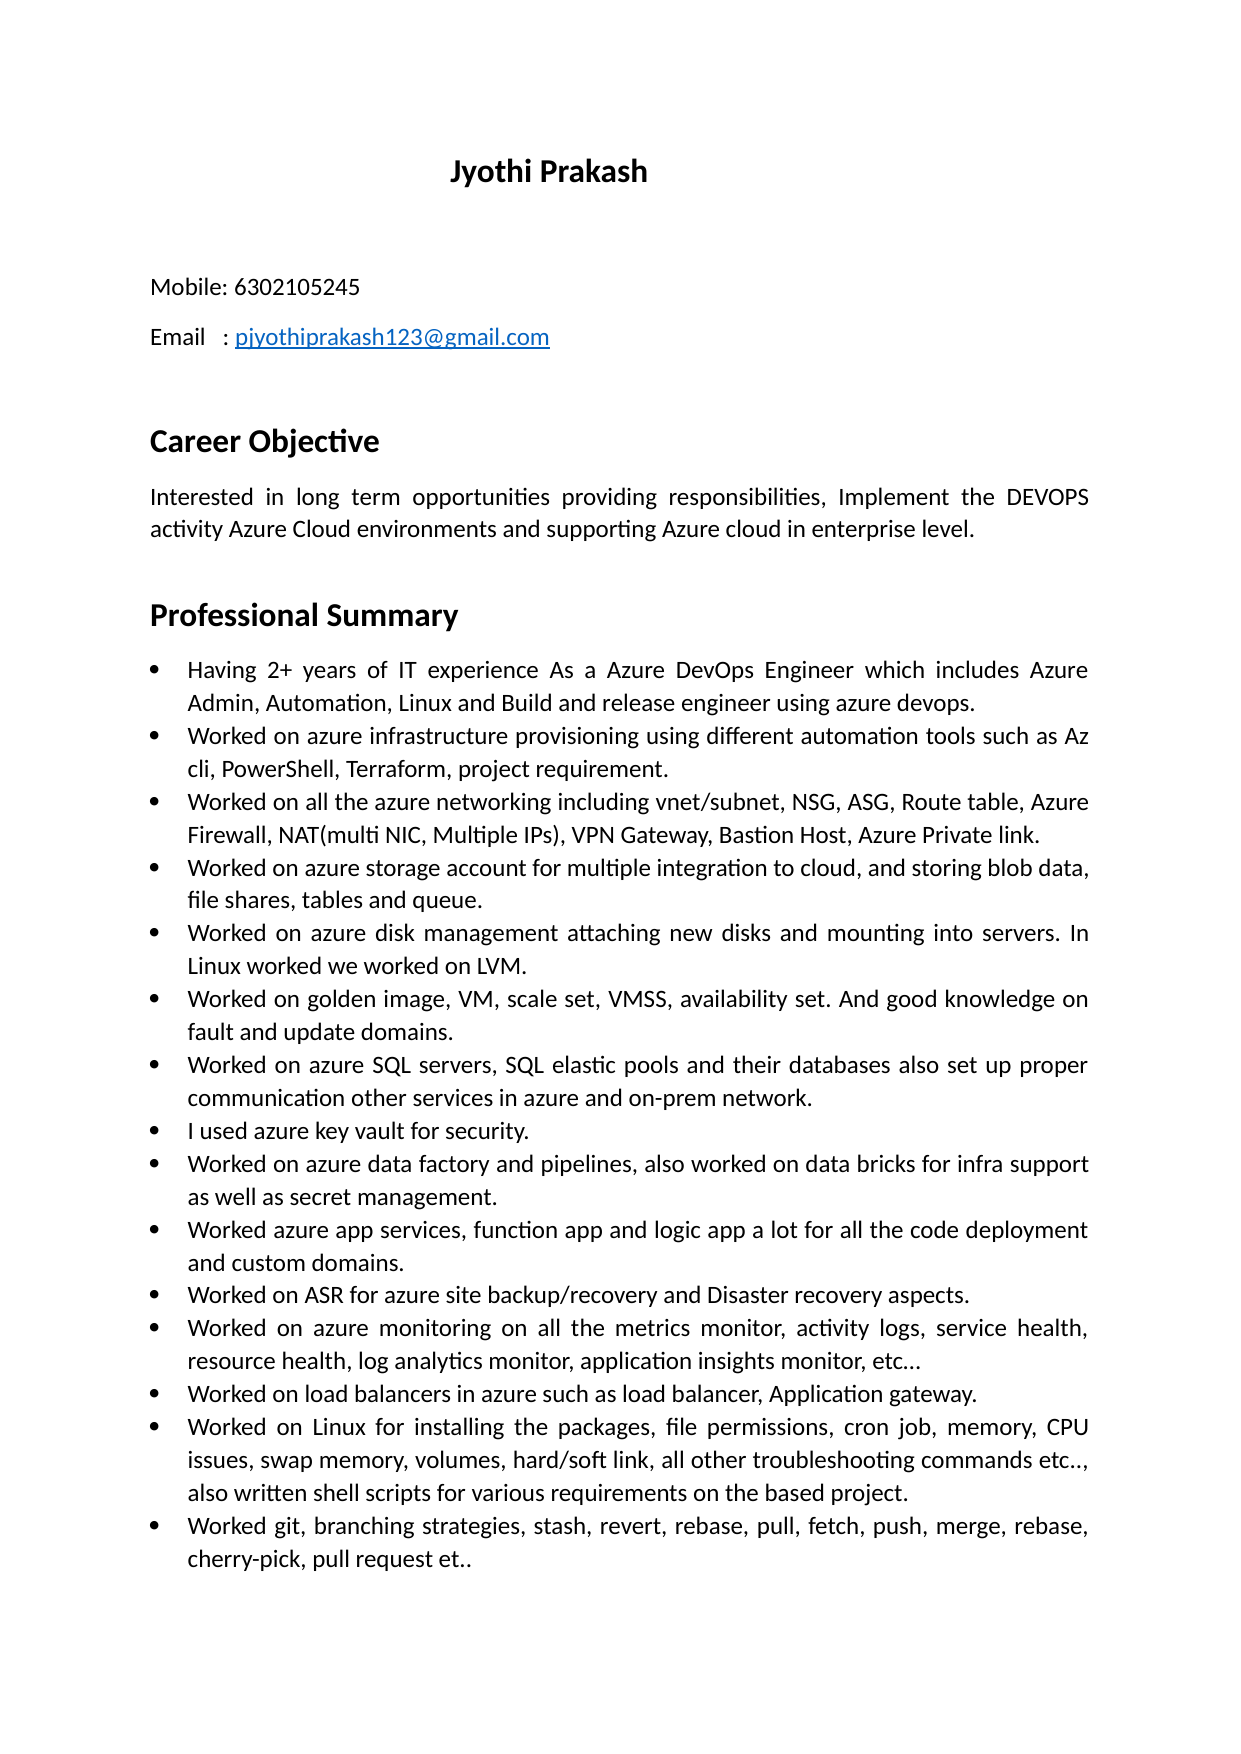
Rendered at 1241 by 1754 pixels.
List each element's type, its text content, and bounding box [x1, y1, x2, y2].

list Worked on azure SQL servers, SQL elastic pools and their databases also set up proper communication other services in azure and on-prem network. [150, 1049, 1090, 1113]
text Mobile: 6302105245 [150, 271, 1090, 302]
list Worked on azure storage account for multiple integration to cloud, and storing blob data, file shares, tables and queue. [150, 852, 1090, 915]
text Email : pjyothiprakash123@gmail.com [150, 321, 1090, 351]
text Jyothi Prakash [150, 150, 1090, 191]
list Worked on azure infrastructure provisioning using different automation tools such as Az cli, PowerShell, Terraform, project requirement. [150, 720, 1090, 783]
list Worked on azure monitoring on all the metrics monitor, activity logs, service health, resource health, log analytics monitor, application insights monitor, etc… [150, 1313, 1090, 1376]
list Worked on Linux for installing the packages, file permissions, cron job, memory, CPU issues, swap memory, volumes, hard/soft link, all other troubleshooting commands etc.., also written shell scripts for various requirements on the based project. [150, 1411, 1090, 1508]
text Interested in long term opportunities providing responsibilities, Implement the DEVOPS activity Azure Cloud environments and supporting Azure cloud in enterprise level. [150, 481, 1090, 544]
list Worked on all the azure networking including vnet/subnet, NSG, ASG, Route table, Azure Firewall, NAT(multi NIC, Multiple IPs), VPN Gateway, Bastion Host, Azure Private link. [150, 786, 1090, 849]
list Worked git, branching strategies, stash, revert, rebase, pull, fetch, push, merge, rebase, cherry-pick, pull request et.. [150, 1510, 1090, 1573]
list Worked on ASR for azure site backup/recovery and Disaster recovery aspects. [150, 1280, 1090, 1310]
list Having 2+ years of IT experience As a Azure DevOps Engineer which includes Azure Admin, Automation, Linux and Build and release engineer using azure devops. [150, 654, 1090, 718]
list Worked on azure data factory and pipelines, also worked on data bricks for infra support as well as secret management. [150, 1148, 1090, 1211]
list Worked on golden image, VM, scale set, VMSS, availability set. And good knowledge on fault and update domains. [150, 983, 1090, 1047]
list I used azure key vault for security. [150, 1115, 1090, 1146]
text Professional Summary [150, 594, 1090, 634]
list Worked on load balancers in azure such as load balancer, Application gateway. [150, 1378, 1090, 1409]
list Worked on azure disk management attaching new disks and mounting into servers. In Linux worked we worked on LVM. [150, 918, 1090, 981]
list Worked azure app services, function app and logic app a lot for all the code deployment and custom domains. [150, 1214, 1090, 1277]
text Career Objective [150, 420, 1090, 461]
